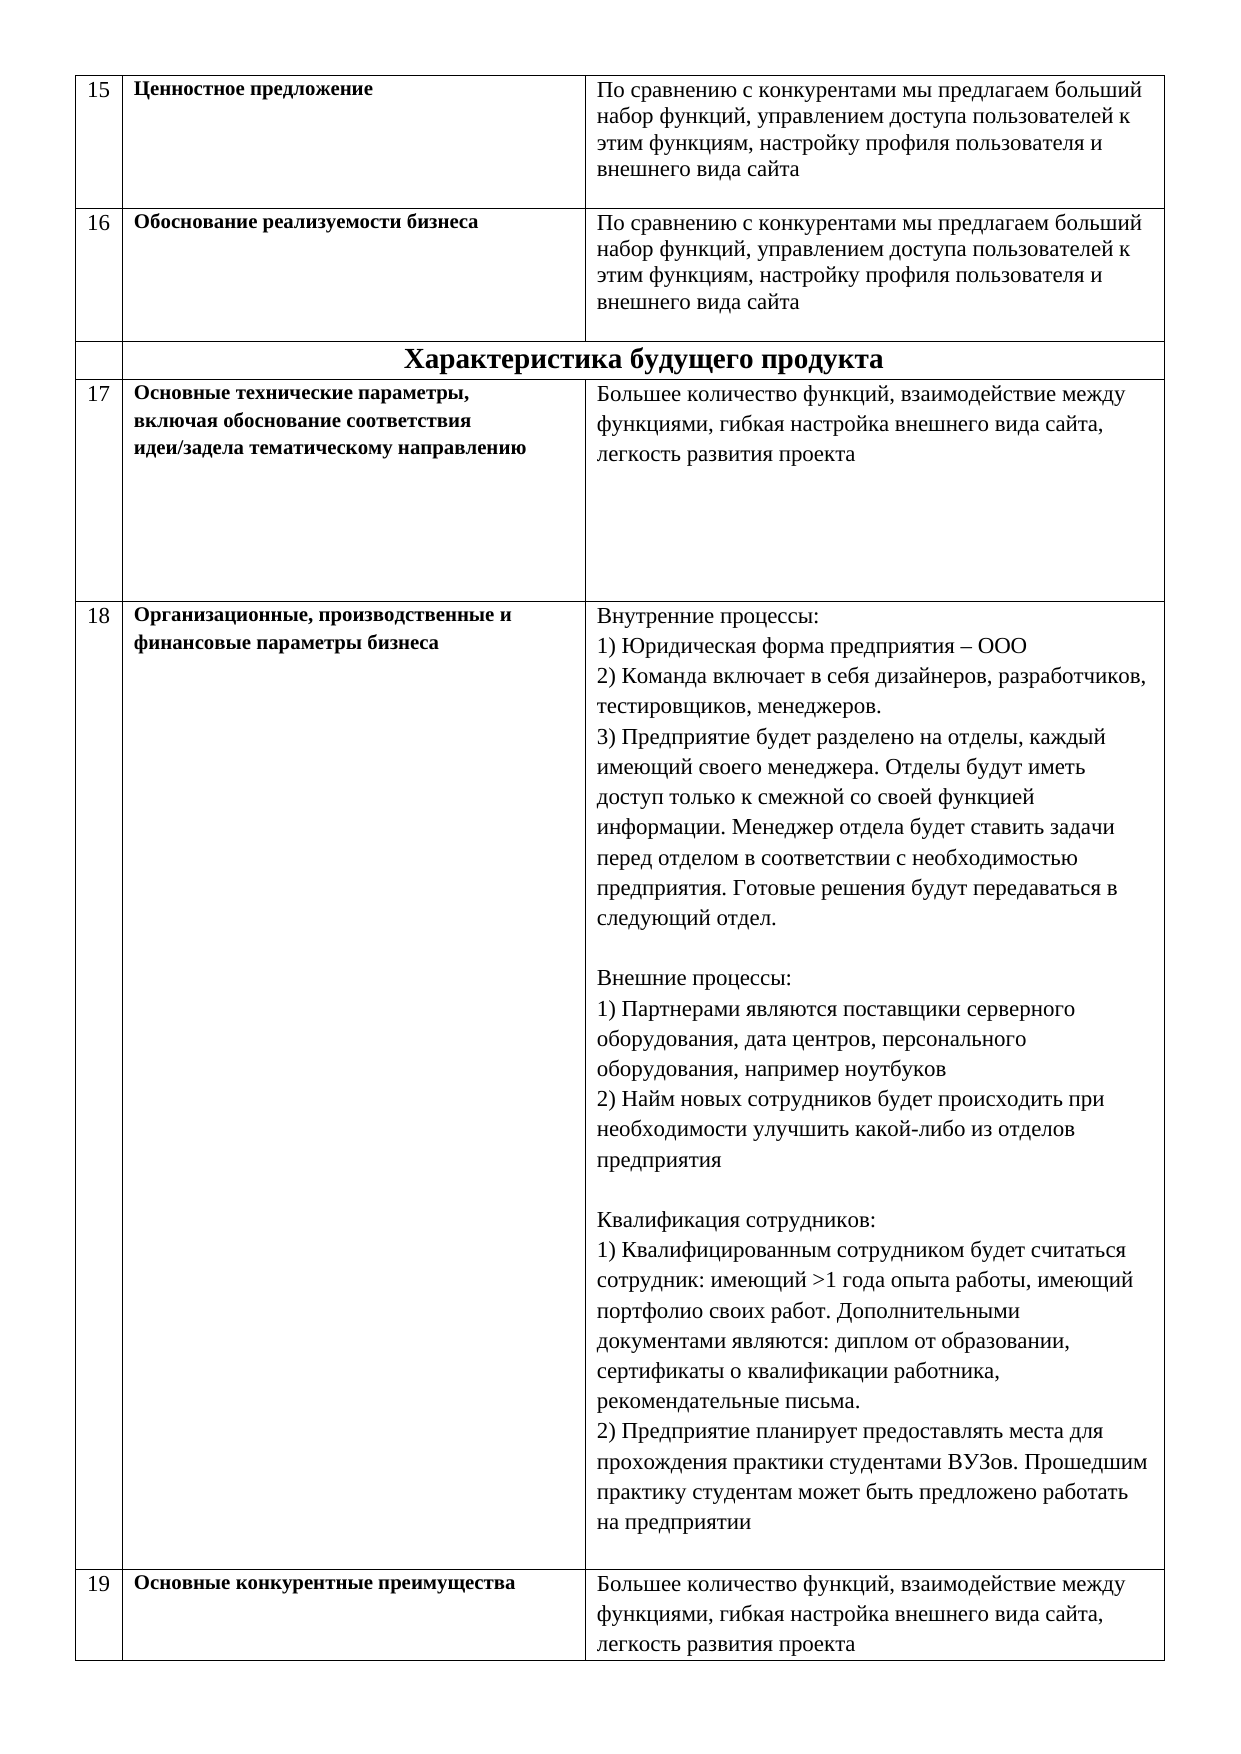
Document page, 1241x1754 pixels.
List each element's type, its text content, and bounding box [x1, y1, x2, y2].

table_cell По сравнению с конкурентами мы предлагаем больший набор функций, управлением доступа пользователей к этим функциям, настройку профиля пользователя и внешнего вида сайта [586, 76, 1164, 208]
table_cell 18 [76, 602, 122, 1569]
table_cell Основные конкурентные преимущества [123, 1570, 585, 1660]
table_cell Основные технические параметры, включая обоснование соответствия идеи/задела тематическому направлению [123, 380, 585, 601]
table_cell Большее количество функций, взаимодействие между функциями, гибкая настройка внешнего вида сайта, легкость развития проекта [586, 1570, 1164, 1660]
table_cell 19 [76, 1570, 122, 1660]
table_cell Организационные, производственные и финансовые параметры бизнеса [123, 602, 585, 1569]
table_cell Характеристика будущего продукта [123, 342, 1164, 379]
table_cell [76, 342, 122, 379]
table_cell 16 [76, 209, 122, 341]
table_cell 15 [76, 76, 122, 208]
table_cell Ценностное предложение [123, 76, 585, 208]
table_cell Внутренние процессы: 1) Юридическая форма предприятия – ООО 2) Команда включает в себя дизайнеров, разработчиков, тестировщиков, менеджеров. 3) Предприятие будет разделено на отделы, каждый имеющий своего менеджера. Отделы будут иметь доступ только к смежной со своей функцией информации. Менеджер отдела будет ставить задачи перед отделом в соответствии с необходимостью предприятия. Готовые решения будут передаваться в следующий отдел. Внешние процессы: 1) Партнерами являются поставщики серверного оборудования, дата центров, персонального оборудования, например ноутбуков 2) Найм новых сотрудников будет происходить при необходимости улучшить какой-либо из отделов предприятия Квалификация сотрудников: 1) Квалифицированным сотрудником будет считаться сотрудник: имеющий >1 года опыта работы, имеющий портфолио своих работ. Дополнительными документами являются: диплом от образовании, сертификаты о квалификации работника, рекомендательные письма. 2) Предприятие планирует предоставлять места для прохождения практики студентами ВУЗов. Прошедшим практику студентам может быть предложено работать на предприятии [586, 602, 1164, 1569]
table_cell Обоснование реализуемости бизнеса [123, 209, 585, 341]
table_cell По сравнению с конкурентами мы предлагаем больший набор функций, управлением доступа пользователей к этим функциям, настройку профиля пользователя и внешнего вида сайта [586, 209, 1164, 341]
table_cell 17 [76, 380, 122, 601]
table_cell Большее количество функций, взаимодействие между функциями, гибкая настройка внешнего вида сайта, легкость развития проекта [586, 380, 1164, 601]
